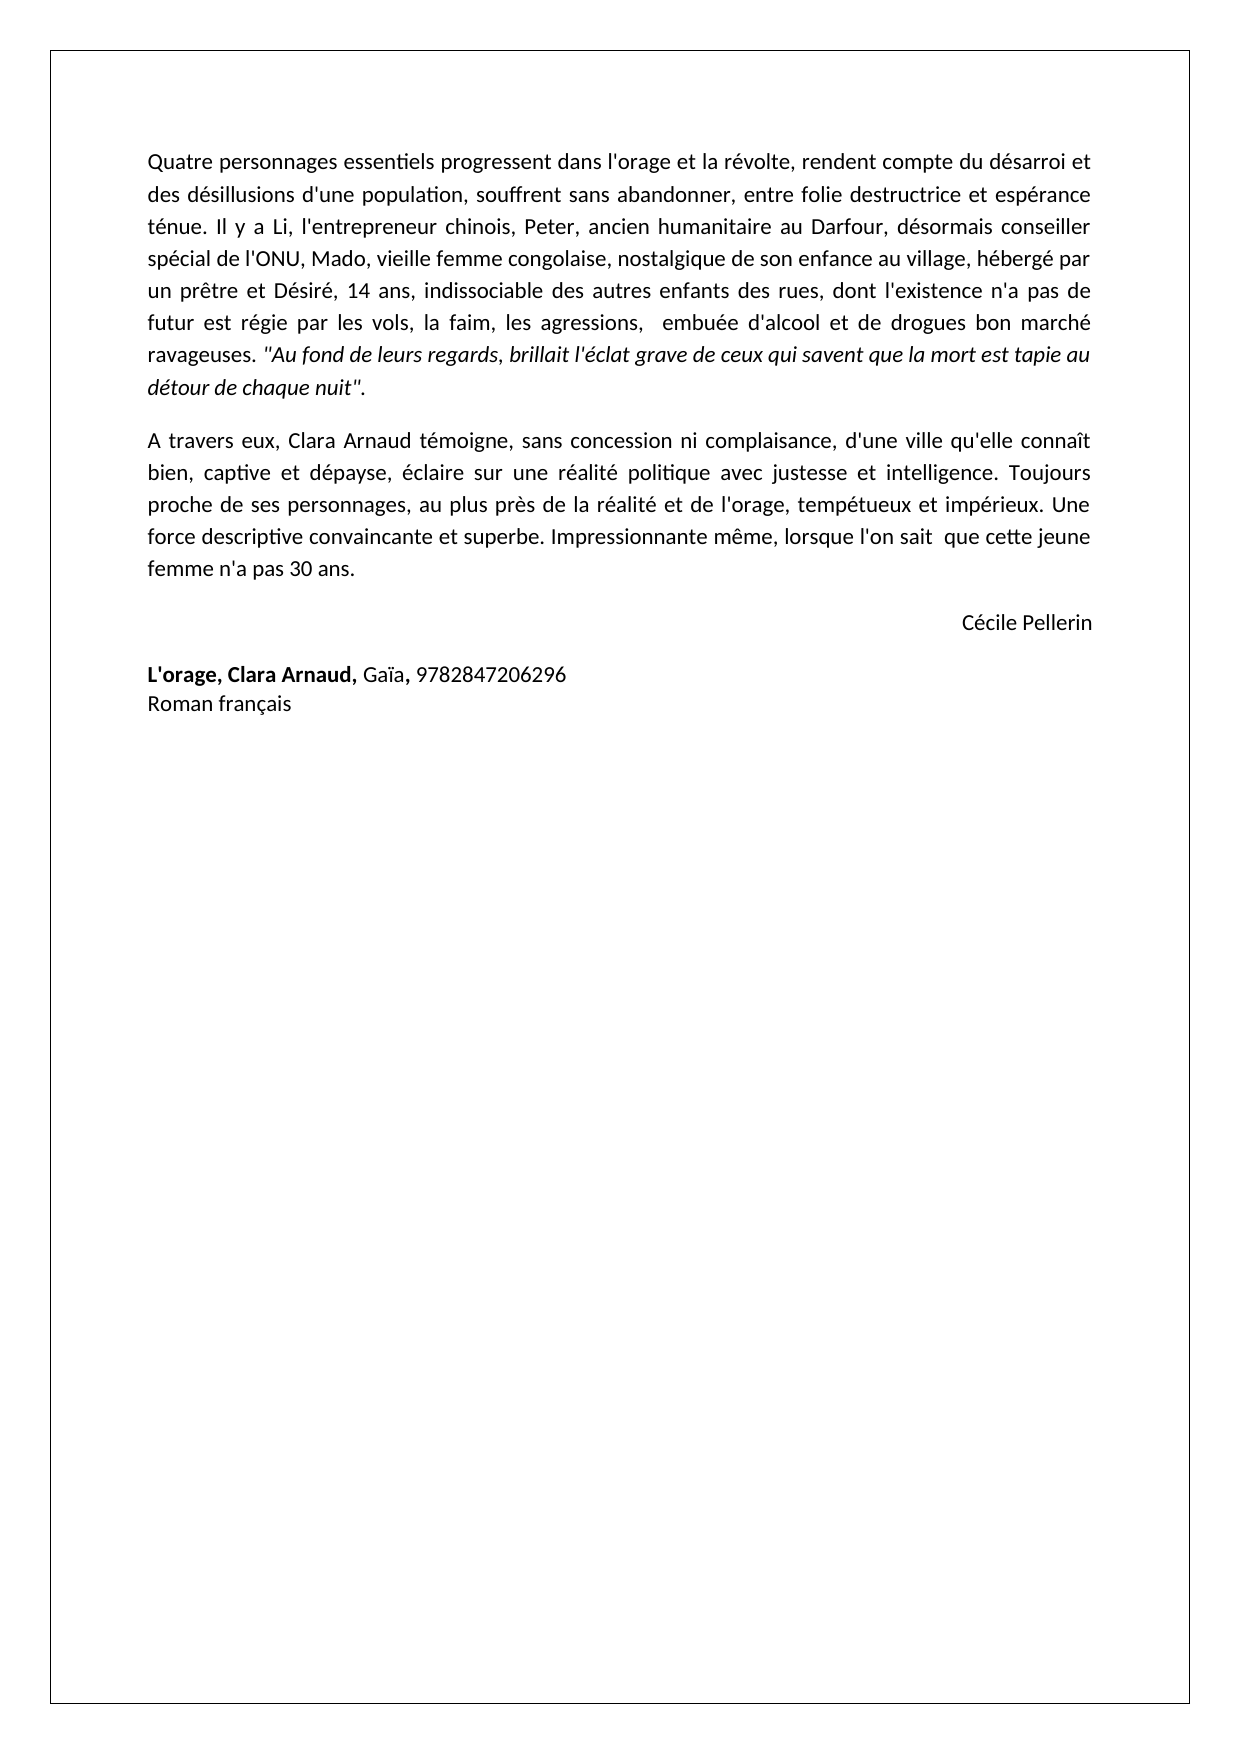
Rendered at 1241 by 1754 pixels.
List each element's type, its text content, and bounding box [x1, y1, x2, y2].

text Cécile Pellerin [147, 608, 1093, 636]
text Quatre personnages essentiels progressent dans l'orage et la révolte, rendent compte du désarroi et des désillusions d'une population, souffrent sans abandonner, entre folie destructrice et espérance ténue. Il y a Li, l'entrepreneur chinois, Peter, ancien humanitaire au Darfour, désormais conseiller spécial de l'ONU, Mado, vieille femme congolaise, nostalgique de son enfance au village, hébergé par un prêtre et Désiré, 14 ans, indissociable des autres enfants des rues, dont l'existence n'a pas de futur est régie par les vols, la faim, les agressions, embuée d'alcool et de drogues bon marché ravageuses. "Au fond de leurs regards, brillait l'éclat grave de ceux qui savent que la mort est tapie au détour de chaque nuit". [147, 147, 1093, 401]
text L'orage, Clara Arnaud, Gaïa, 9782847206296 [147, 661, 1093, 689]
text Roman français [147, 689, 1093, 717]
text A travers eux, Clara Arnaud témoigne, sans concession ni complaisance, d'une ville qu'elle connaît bien, captive et dépayse, éclaire sur une réalité politique avec justesse et intelligence. Toujours proche de ses personnages, au plus près de la réalité et de l'orage, tempétueux et impérieux. Une force descriptive convaincante et superbe. Impressionnante même, lorsque l'on sait que cette jeune femme n'a pas 30 ans. [147, 426, 1093, 583]
